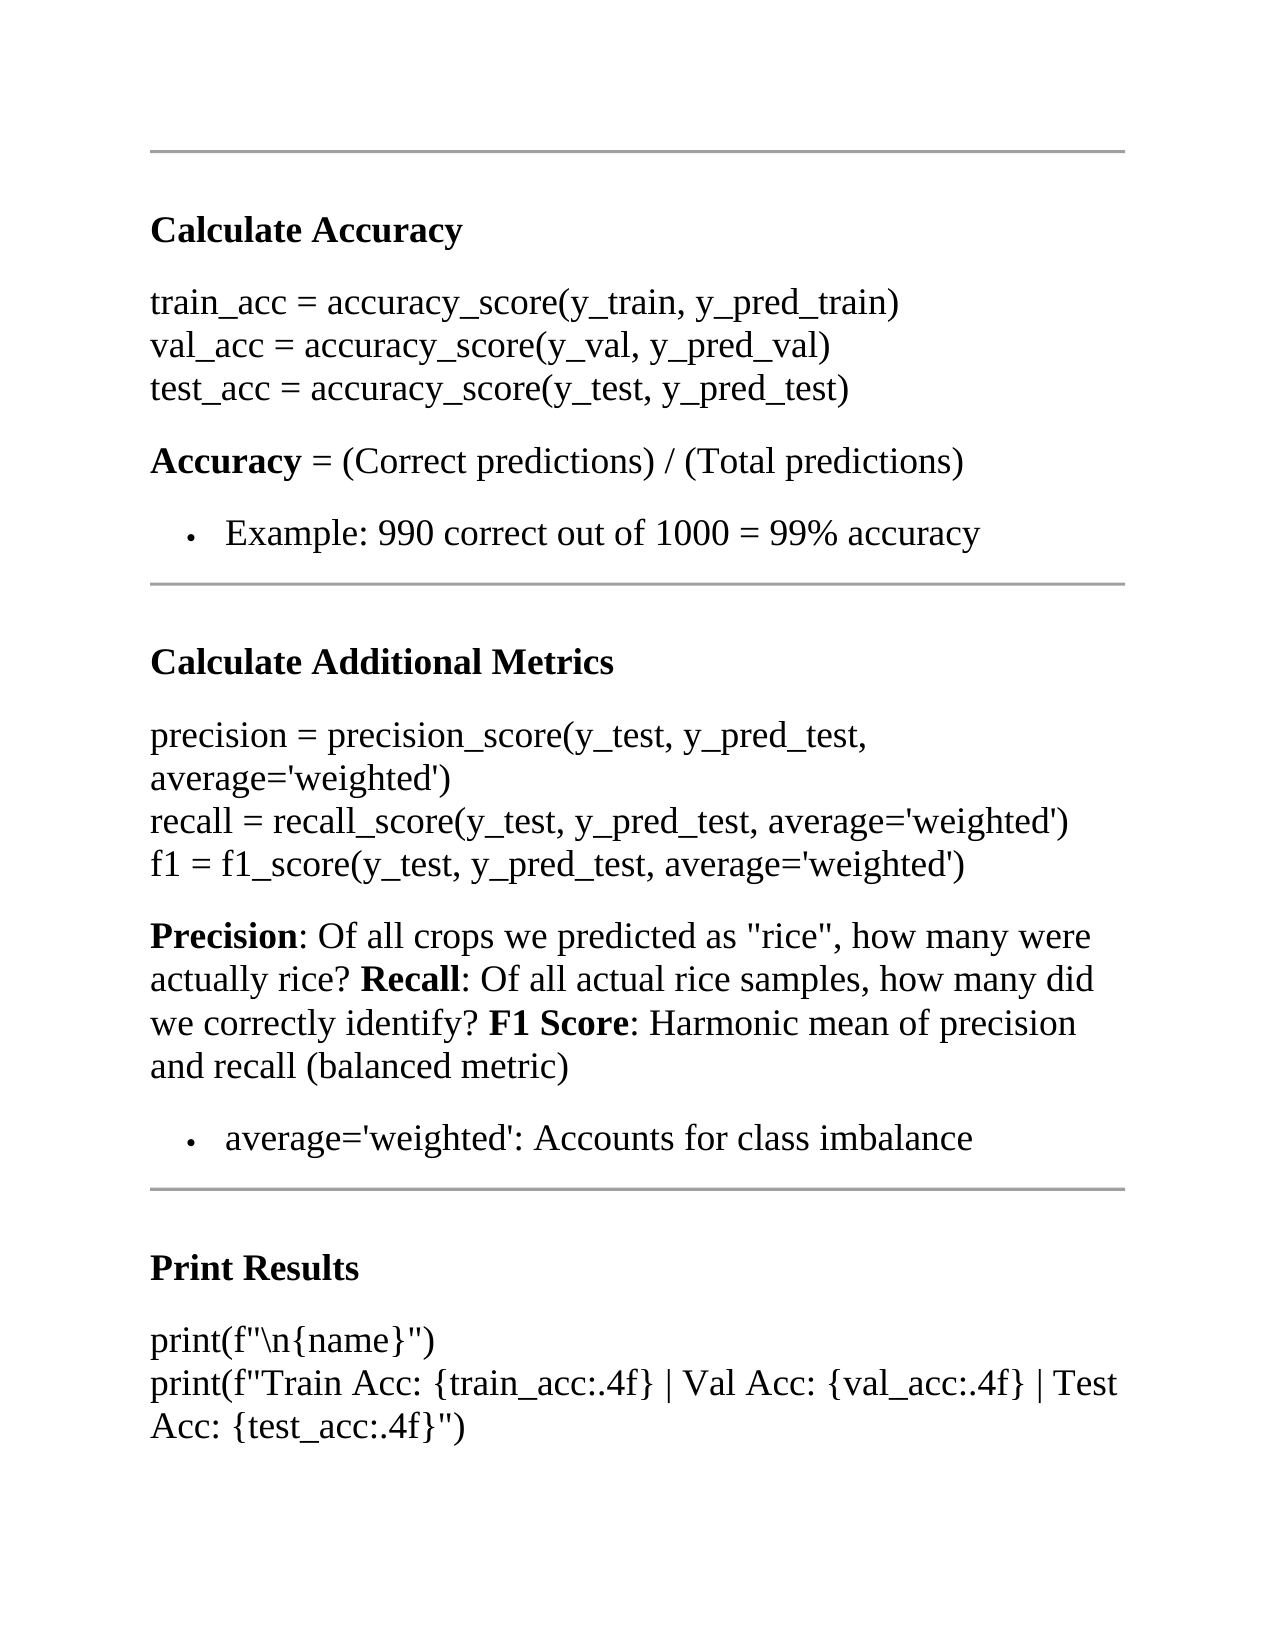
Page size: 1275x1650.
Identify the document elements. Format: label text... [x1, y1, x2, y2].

text val_acc = accuracy_score(y_val, y_pred_val) [150, 323, 1125, 366]
list Example: 990 correct out of 1000 = 99% accuracy [187, 510, 1125, 553]
text train_acc = accuracy_score(y_train, y_pred_train) [150, 279, 1125, 323]
list average='weighted': Accounts for class imbalance [187, 1115, 1125, 1158]
text Print Results [150, 1245, 1125, 1288]
text Precision: Of all crops we predicted as "rice", how many were actually rice? Recall: Of all actual rice samples, how many did we correctly identify? F1 Score: Harmonic mean of precision and recall (balanced metric) [150, 914, 1125, 1086]
text f1 = f1_score(y_test, y_pred_test, average='weighted') [150, 841, 1125, 884]
text print(f"\n{name}") [150, 1317, 1125, 1360]
text Calculate Accuracy [150, 207, 1125, 250]
text recall = recall_score(y_test, y_pred_test, average='weighted') [150, 798, 1125, 841]
text print(f"Train Acc: {train_acc:.4f} | Val Acc: {val_acc:.4f} | Test Acc: {test_acc:.4f}") [150, 1360, 1125, 1447]
text Accuracy = (Correct predictions) / (Total predictions) [150, 438, 1125, 481]
text test_acc = accuracy_score(y_test, y_pred_test) [150, 366, 1125, 409]
text Calculate Additional Metrics [150, 640, 1125, 683]
text precision = precision_score(y_test, y_pred_test, average='weighted') [150, 712, 1125, 798]
